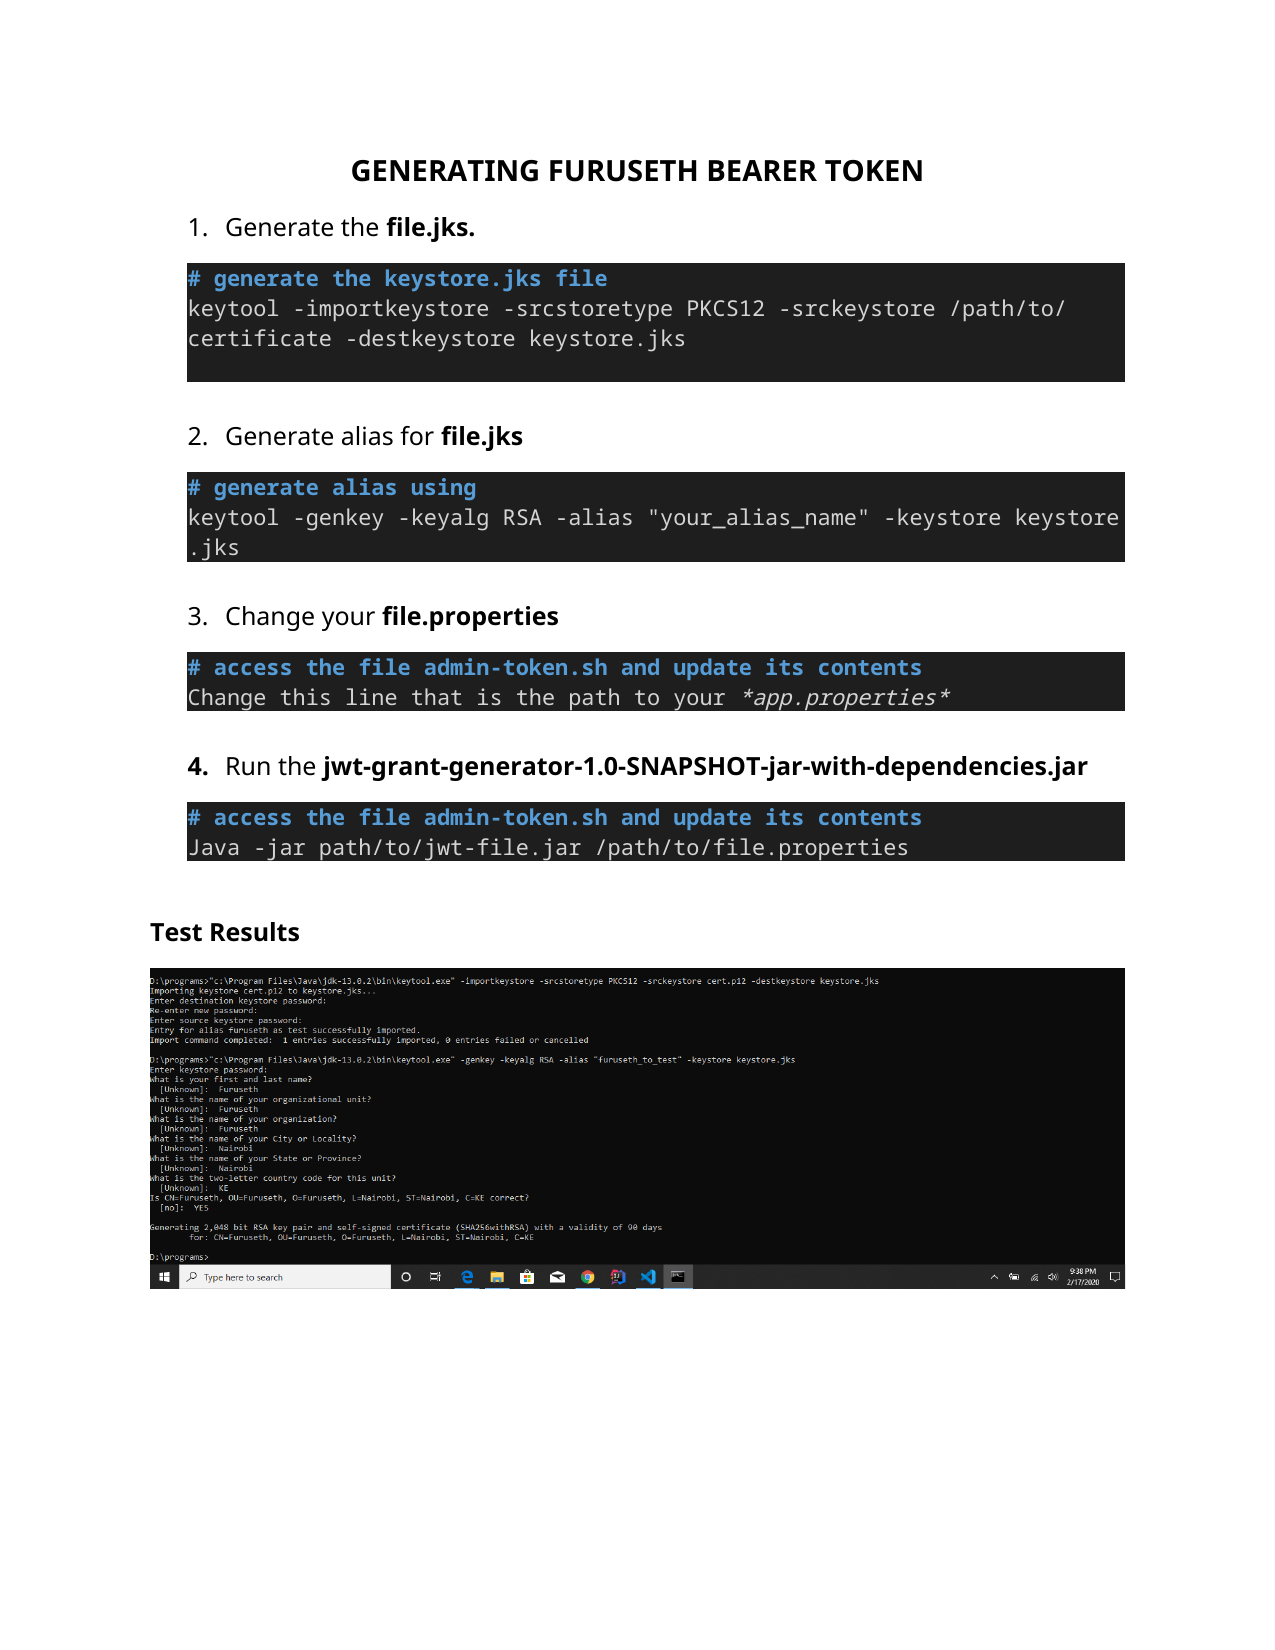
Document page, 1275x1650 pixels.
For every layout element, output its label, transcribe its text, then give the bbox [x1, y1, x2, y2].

picture [150, 968, 1125, 1289]
list Generate the file.jks. [187, 209, 1125, 243]
text GENERATING FURUSETH BEARER TOKEN [150, 150, 1125, 190]
text # generate the keystore.jks file [187, 263, 1125, 293]
text Java -jar path/to/jwt-file.jar /path/to/file.properties [187, 831, 1125, 861]
text keytool -genkey -keyalg RSA -alias "your_alias_name" -keystore keystore.jks [187, 502, 1125, 562]
text Test Results [150, 915, 1125, 949]
list Run the jwt-grant-generator-1.0-SNAPSHOT-jar-with-dependencies.jar [187, 748, 1125, 782]
text # generate alias using [187, 472, 1125, 502]
list Change your file.properties [187, 598, 1125, 632]
text Change this line that is the path to your *app.properties* [187, 682, 1125, 711]
text # access the file admin-token.sh and update its contents [187, 652, 1125, 682]
list Generate alias for file.jks [187, 419, 1125, 453]
text keytool -importkeystore -srcstoretype PKCS12 -srckeystore /path/to/certificate -destkeystore keystore.jks [187, 293, 1125, 352]
text # access the file admin-token.sh and update its contents [187, 802, 1125, 831]
